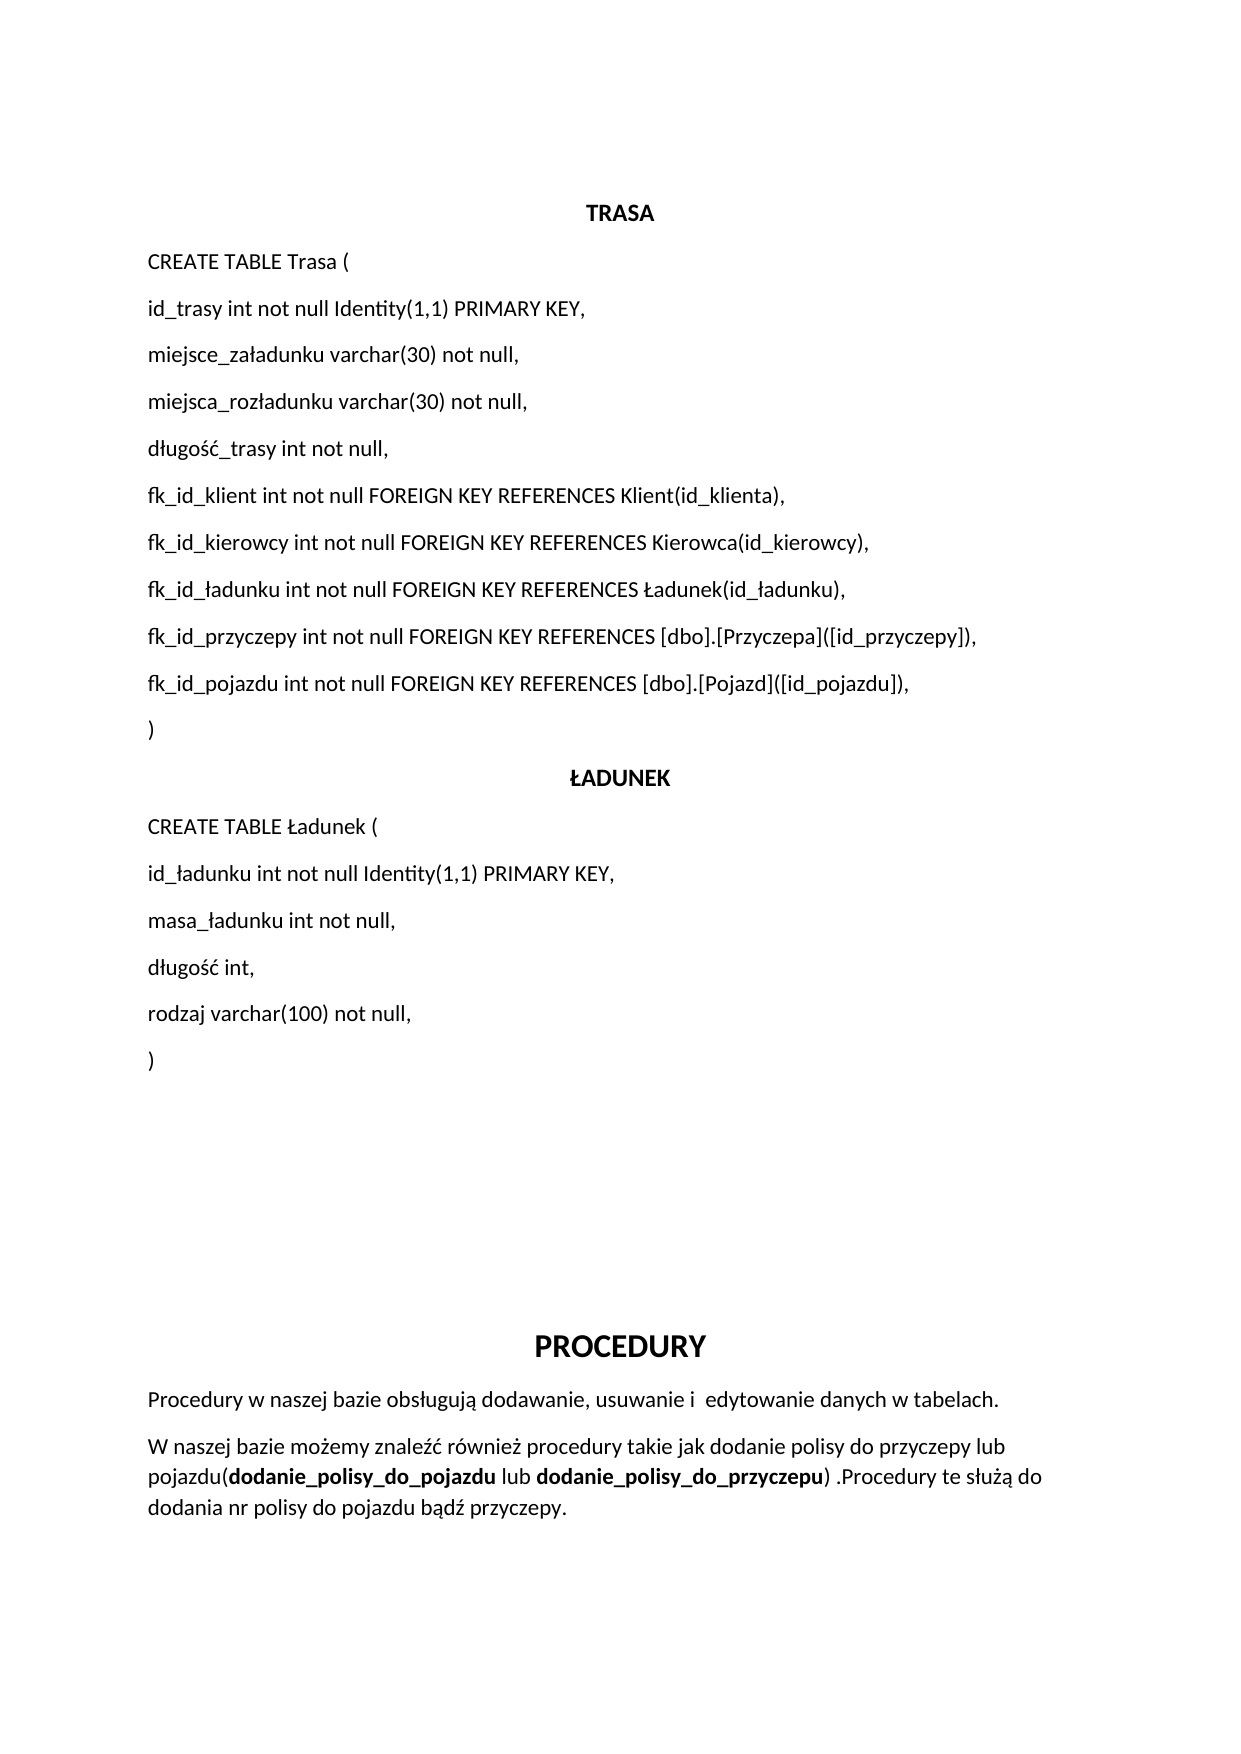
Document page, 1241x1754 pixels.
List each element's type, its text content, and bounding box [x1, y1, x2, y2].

text ) [148, 1046, 1093, 1074]
text długość_trasy int not null, [148, 434, 1093, 462]
text fk_id_ładunku int not null FOREIGN KEY REFERENCES Ładunek(id_ładunku), [148, 575, 1093, 603]
text fk_id_kierowcy int not null FOREIGN KEY REFERENCES Kierowca(id_kierowcy), [148, 528, 1093, 556]
text ŁADUNEK [148, 762, 1093, 793]
text CREATE TABLE Ładunek ( [148, 812, 1093, 840]
text PROCEDURY [148, 1325, 1093, 1365]
text TRASA [148, 197, 1093, 228]
text fk_id_przyczepy int not null FOREIGN KEY REFERENCES [dbo].[Przyczepa]([id_przyczepy]), [148, 622, 1093, 650]
text fk_id_pojazdu int not null FOREIGN KEY REFERENCES [dbo].[Pojazd]([id_pojazdu]), [148, 669, 1093, 697]
text miejsce_załadunku varchar(30) not null, [148, 341, 1093, 368]
text masa_ładunku int not null, [148, 906, 1093, 934]
text CREATE TABLE Trasa ( [148, 247, 1093, 275]
text ) [148, 716, 1093, 743]
text id_trasy int not null Identity(1,1) PRIMARY KEY, [148, 294, 1093, 322]
text Procedury w naszej bazie obsługują dodawanie, usuwanie i edytowanie danych w tabelach. [148, 1385, 1093, 1413]
text W naszej bazie możemy znaleźć również procedury takie jak dodanie polisy do przyczepy lub pojazdu(dodanie_polisy_do_pojazdu lub dodanie_polisy_do_przyczepu) .Procedury te służą do dodania nr polisy do pojazdu bądź przyczepy. [148, 1432, 1093, 1521]
text długość int, [148, 953, 1093, 981]
text rodzaj varchar(100) not null, [148, 999, 1093, 1027]
text miejsca_rozładunku varchar(30) not null, [148, 387, 1093, 415]
text id_ładunku int not null Identity(1,1) PRIMARY KEY, [148, 859, 1093, 887]
text fk_id_klient int not null FOREIGN KEY REFERENCES Klient(id_klienta), [148, 481, 1093, 509]
